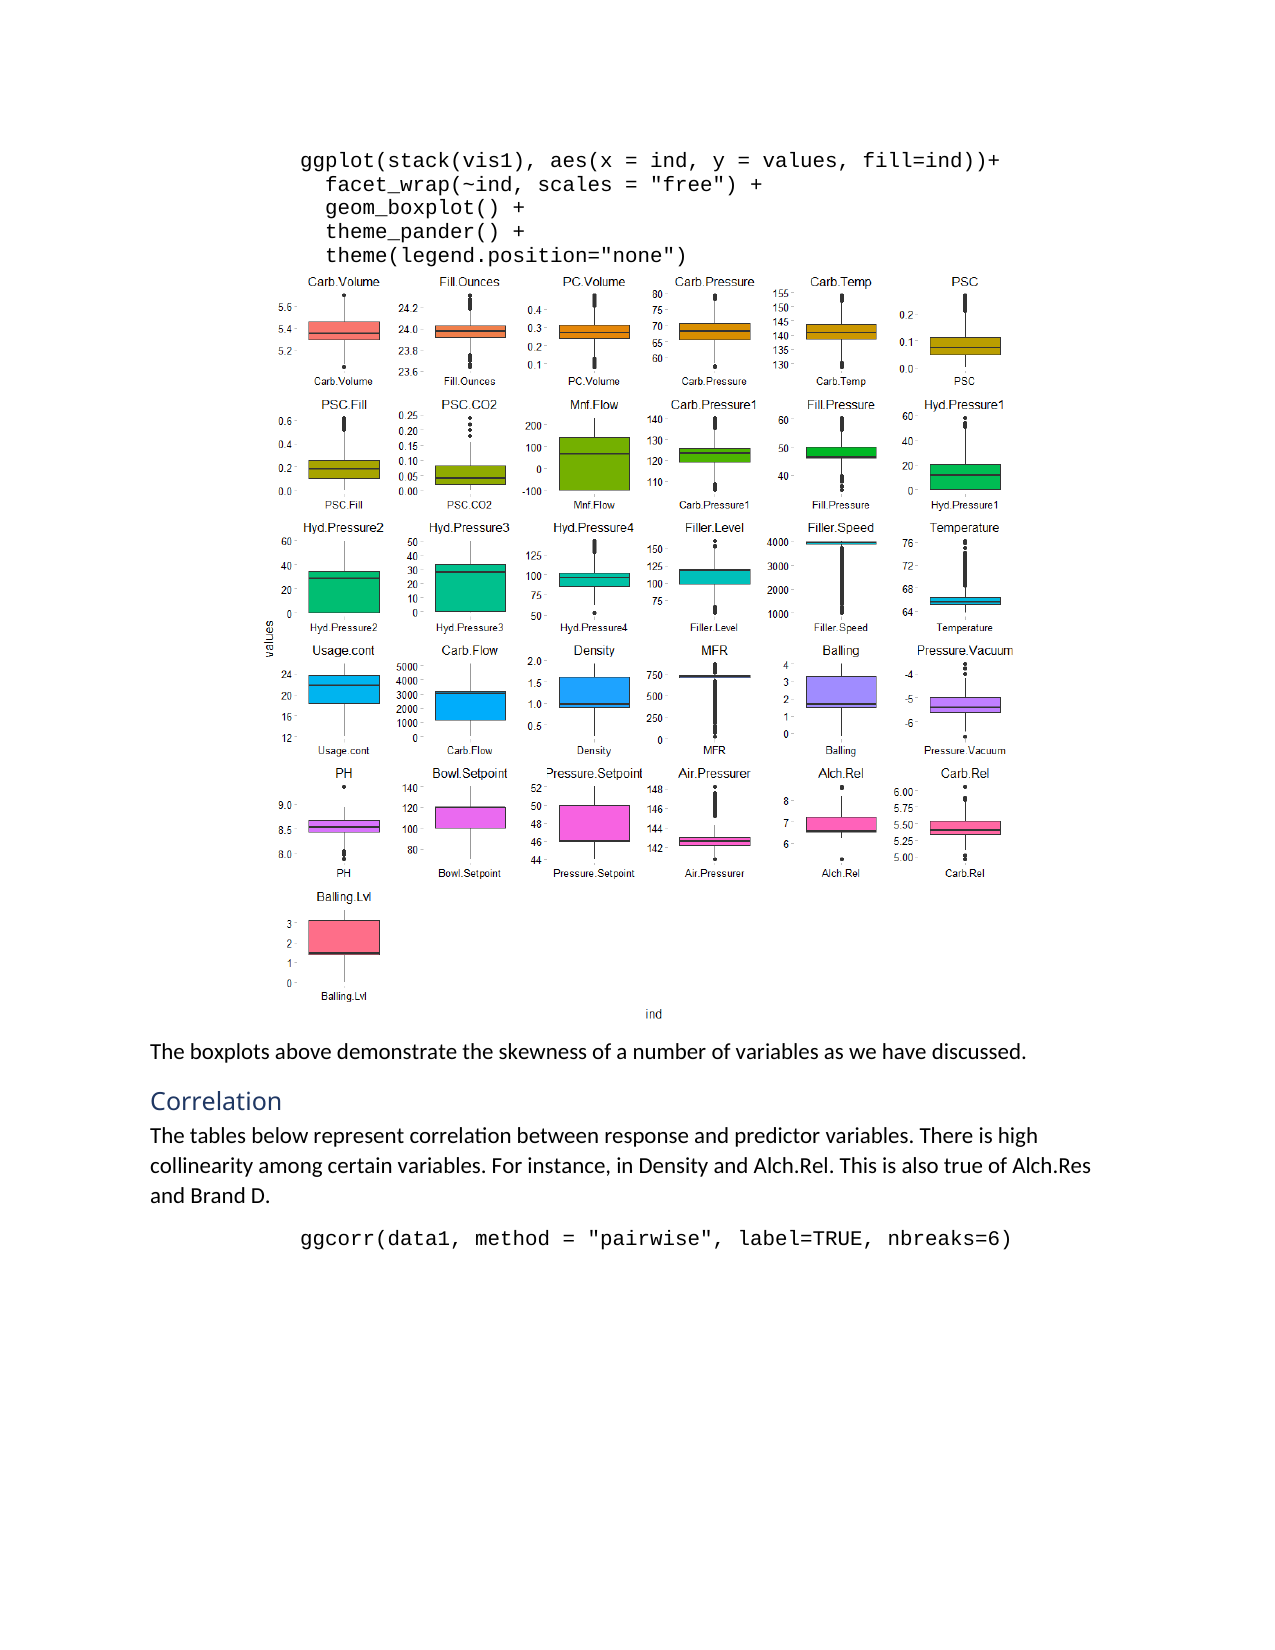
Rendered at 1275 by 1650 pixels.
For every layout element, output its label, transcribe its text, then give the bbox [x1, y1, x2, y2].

text geom_boxplot() + [300, 197, 1125, 221]
text facet_wrap(~ind, scales = "free") + [300, 174, 1125, 197]
text ggcorr(data1, method = "pairwise", label=TRUE, nbreaks=6) [300, 1228, 1125, 1252]
text theme_pander() + [300, 221, 1125, 244]
text The boxplots above demonstrate the skewness of a number of variables as we have discussed. [150, 1037, 1125, 1065]
subtitle Correlation [150, 1084, 1125, 1118]
text The tables below represent correlation between response and predictor variables. There is high collinearity among certain variables. For instance, in Density and Alch.Rel. This is also true of Alch.Res and Brand D. [150, 1121, 1125, 1209]
text theme(legend.position="none") [300, 244, 1125, 268]
picture [262, 268, 1013, 1019]
text ggplot(stack(vis1), aes(x = ind, y = values, fill=ind))+ [300, 150, 1125, 174]
